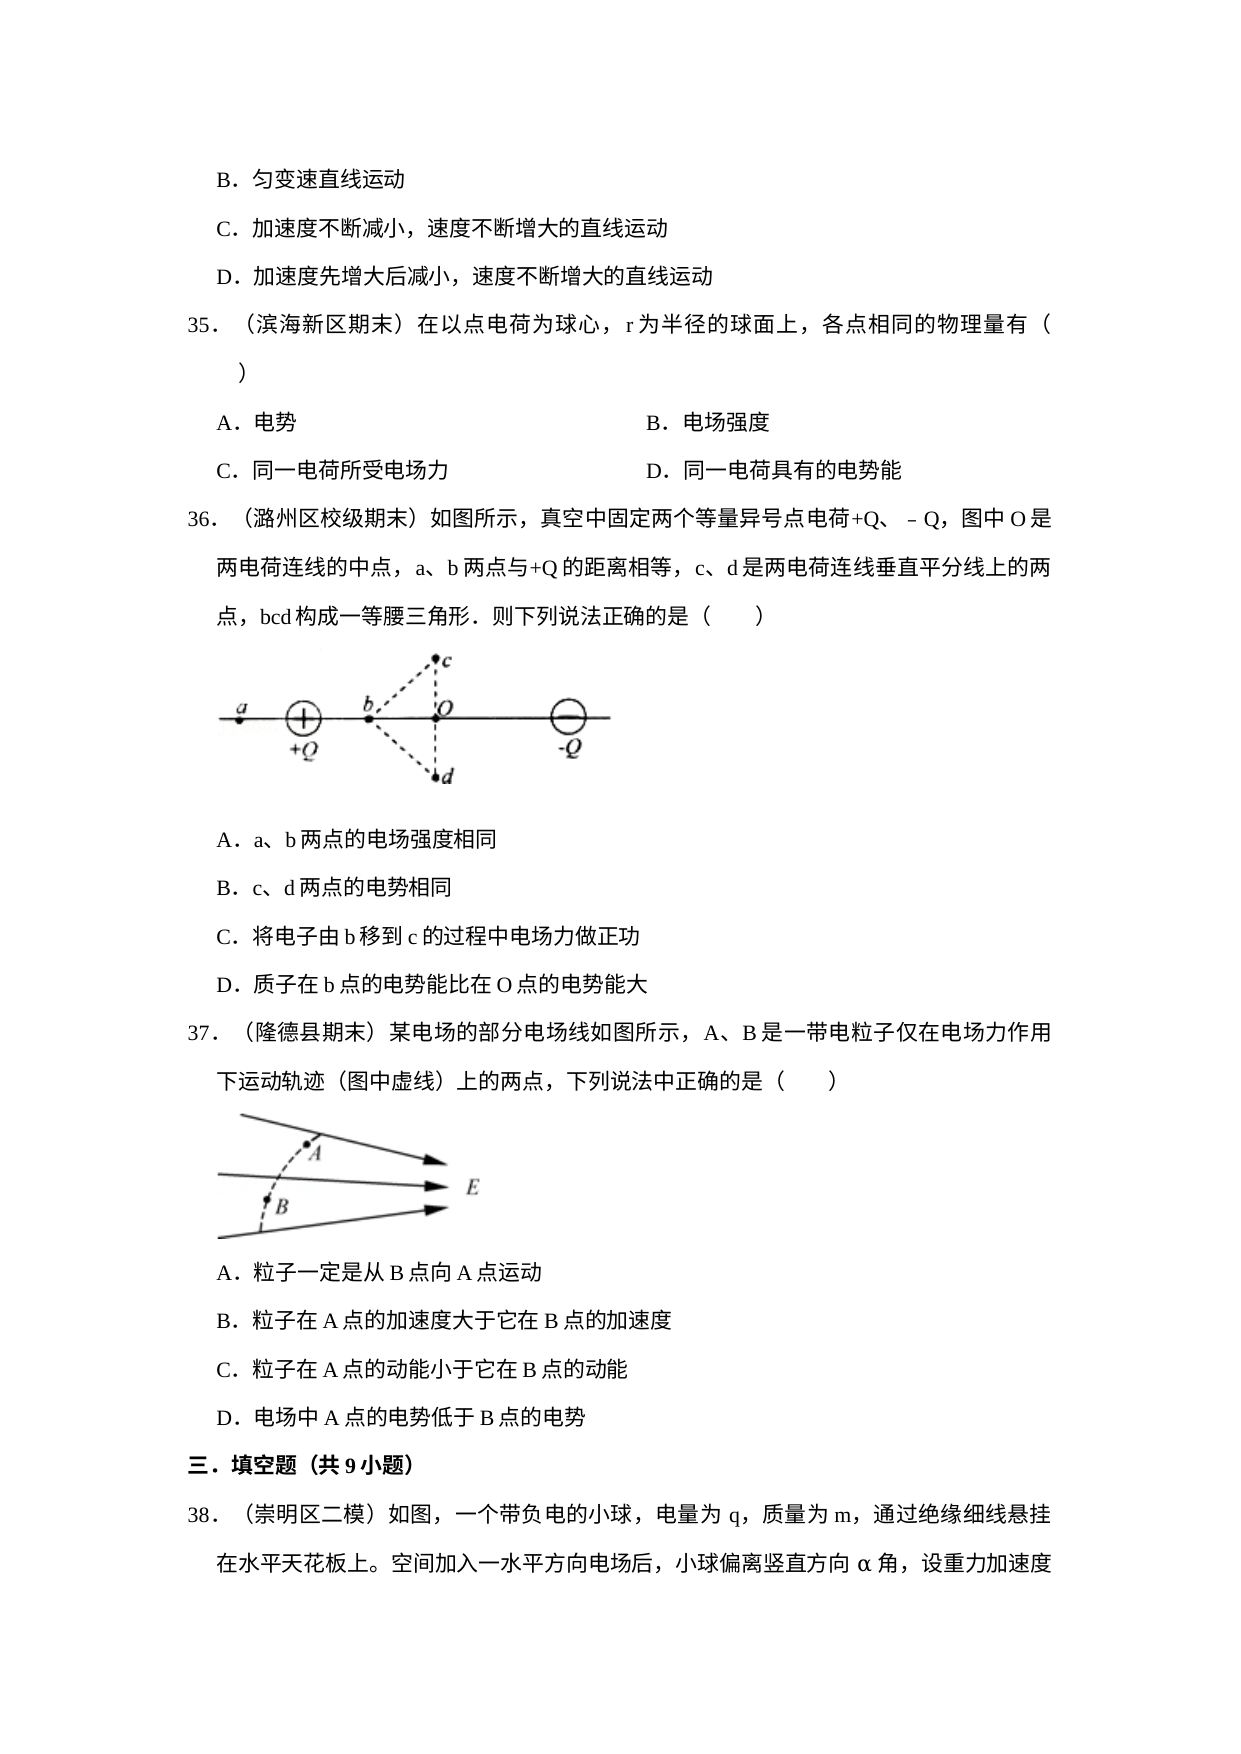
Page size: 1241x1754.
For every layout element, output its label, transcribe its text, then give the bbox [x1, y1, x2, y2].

text C．加速度不断减小，速度不断增大的直线运动 [187, 210, 1053, 243]
text B．匀变速直线运动 [187, 162, 1053, 194]
picture [216, 646, 612, 784]
text 35．（滨海新区期末）在以点电荷为球心，r为半径的球面上，各点相同的物理量有（ ） [187, 307, 1053, 388]
text A．a、b两点的电场强度相同 [187, 822, 1053, 854]
text C．将电子由b移到c的过程中电场力做正功 [187, 918, 1053, 951]
text D．加速度先增大后减小，速度不断增大的直线运动 [187, 259, 1053, 291]
text 36．（潞州区校级期末）如图所示，真空中固定两个等量异号点电荷+Q、﹣Q，图中O是两电荷连线的中点，a、b两点与+Q的距离相等，c、d是两电荷连线垂直平分线上的两点，bcd构成一等腰三角形．则下列说法正确的是（ ） [187, 501, 1053, 631]
text A．电势 B．电场强度 [187, 404, 1053, 437]
text D．电场中A点的电势低于B点的电势 [187, 1400, 1053, 1432]
text 三．填空题（共9小题） [187, 1448, 1053, 1481]
text B．粒子在A点的加速度大于它在B点的加速度 [187, 1303, 1053, 1336]
picture [216, 1112, 481, 1239]
text B．c、d两点的电势相同 [187, 870, 1053, 902]
text D．质子在b点的电势能比在O点的电势能大 [187, 967, 1053, 999]
text C．同一电荷所受电场力 D．同一电荷具有的电势能 [187, 452, 1053, 485]
text 37．（隆德县期末）某电场的部分电场线如图所示，A、B是一带电粒子仅在电场力作用下运动轨迹（图中虚线）上的两点，下列说法中正确的是（ ） [187, 1015, 1053, 1096]
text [187, 1496, 1053, 1578]
text C．粒子在A点的动能小于它在B点的动能 [187, 1351, 1053, 1384]
text A．粒子一定是从B点向A点运动 [187, 1255, 1053, 1287]
